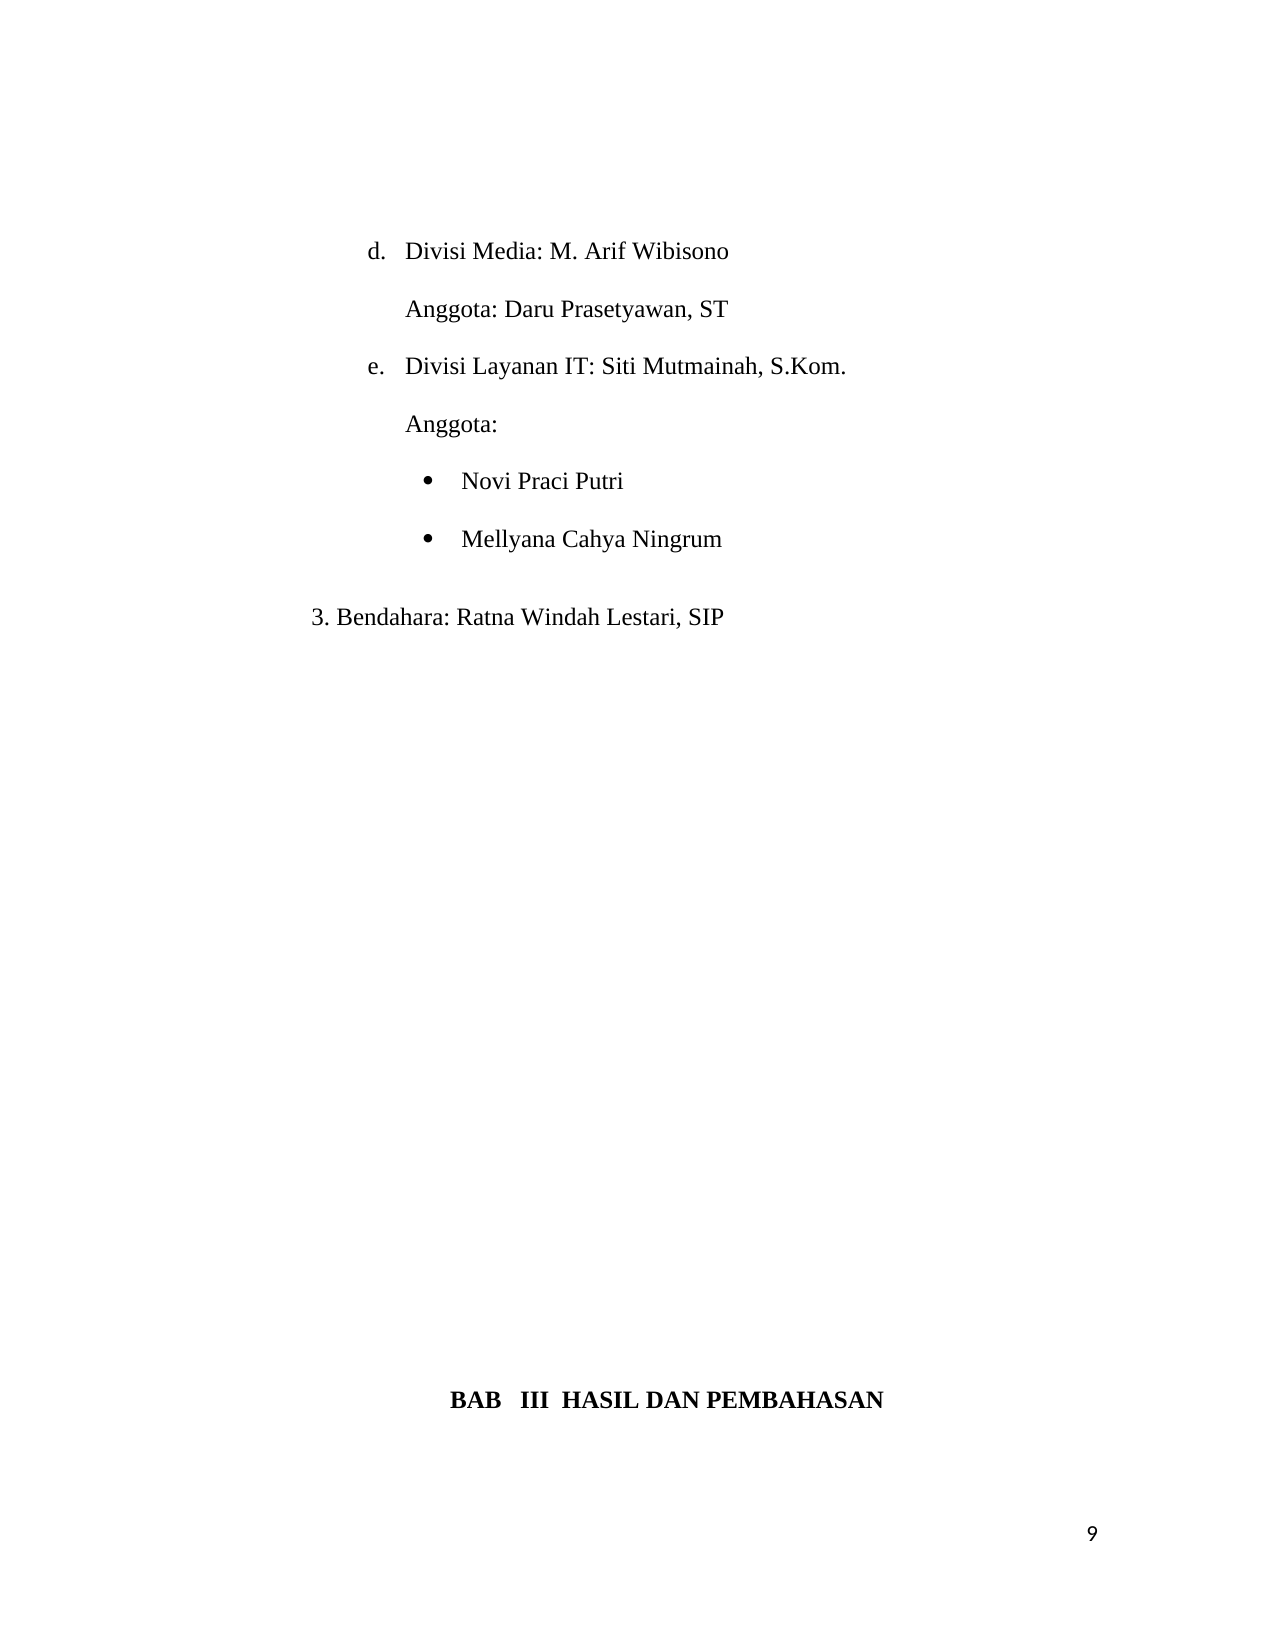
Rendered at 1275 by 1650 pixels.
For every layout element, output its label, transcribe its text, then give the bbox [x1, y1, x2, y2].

text 3. Bendahara: Ratna Windah Lestari, SIP [236, 602, 1098, 631]
list Anggota: Daru Prasetyawan, ST [405, 294, 1098, 322]
list Divisi Media: M. Arif Wibisono [367, 236, 1098, 265]
list Divisi Layanan IT: Siti Mutmainah, S.Kom. [367, 351, 1098, 380]
list Mellyana Cahya Ningrum [424, 524, 1098, 552]
text BAB III HASIL DAN PEMBAHASAN [236, 1385, 1098, 1414]
list Anggota: [405, 409, 1098, 437]
list Novi Praci Putri [424, 466, 1098, 495]
